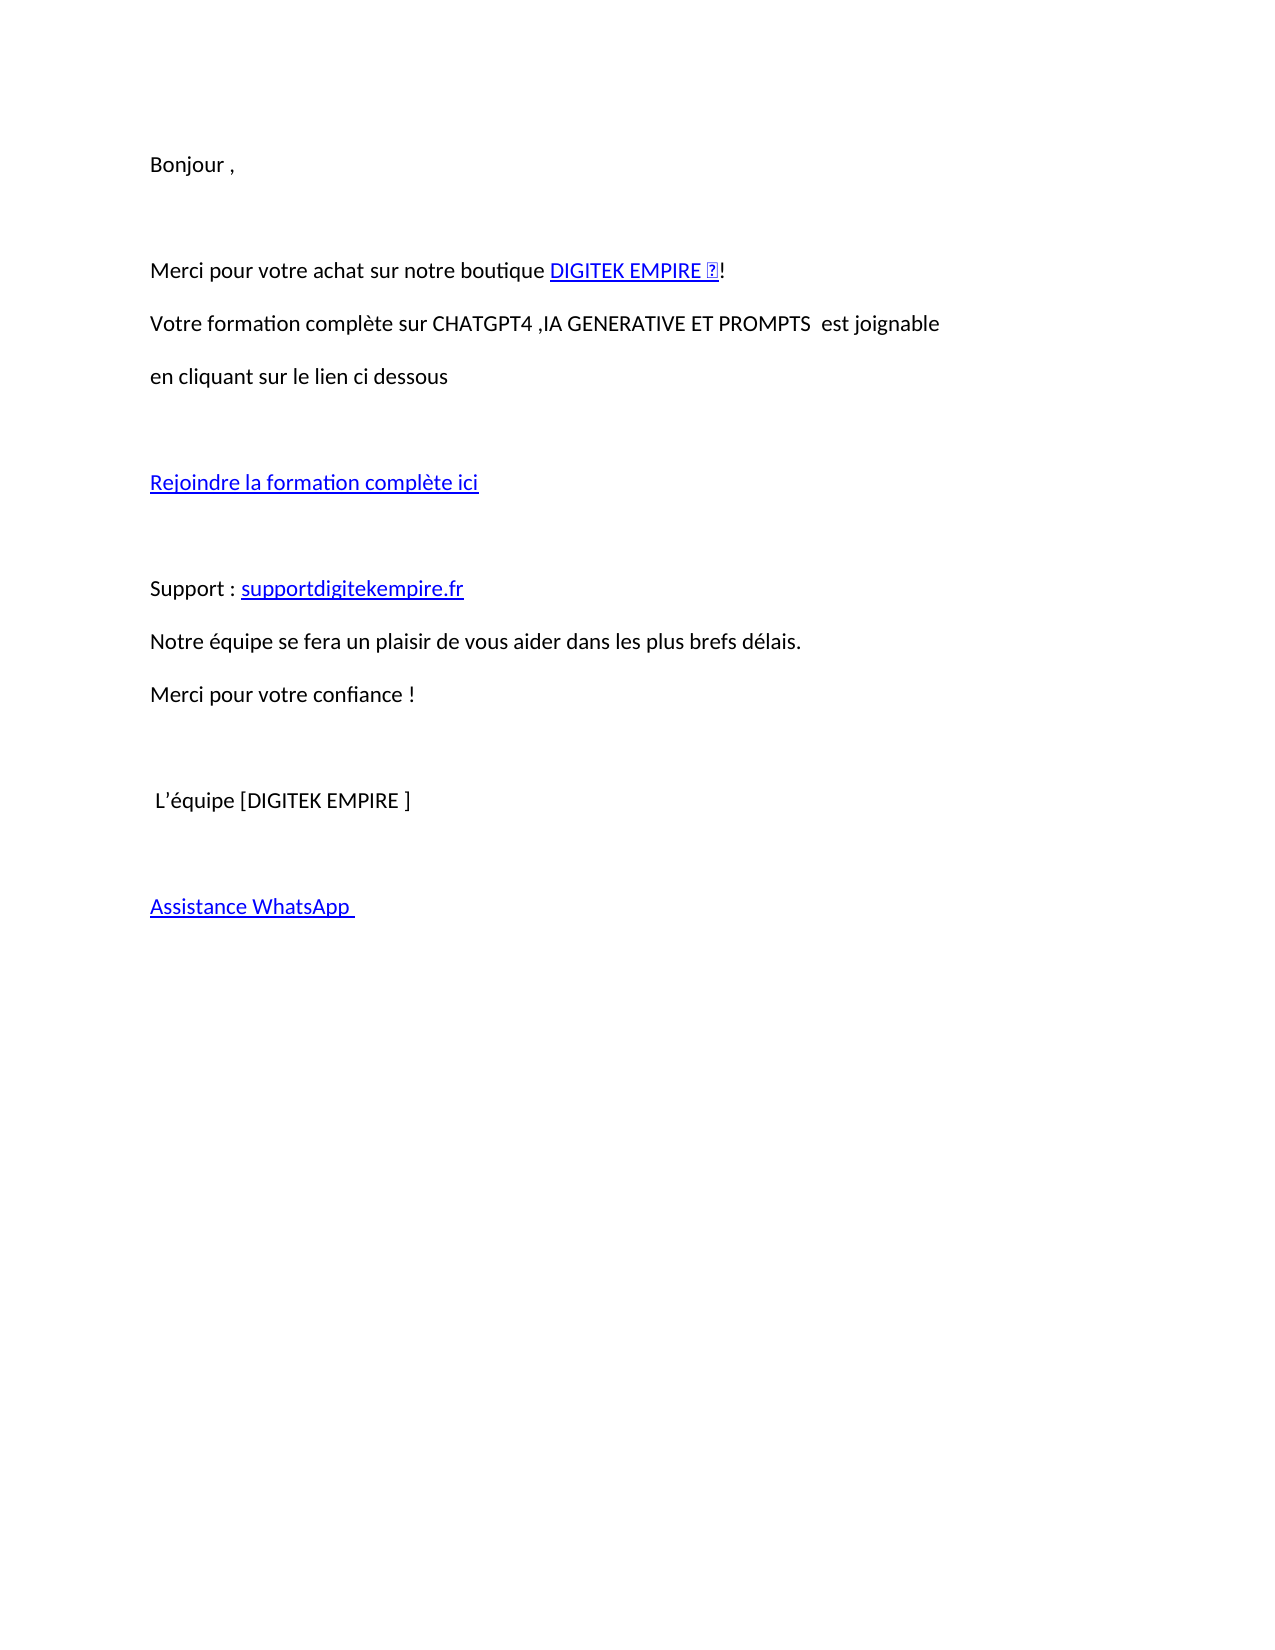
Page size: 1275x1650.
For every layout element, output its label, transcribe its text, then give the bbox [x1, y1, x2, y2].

text Support : supportdigitekempire.fr [150, 574, 1125, 602]
text Votre formation complète sur CHATGPT4 ,IA GENERATIVE ET PROMPTS est joignable [150, 309, 1125, 337]
text Merci pour votre confiance ! [150, 680, 1125, 708]
text Notre équipe se fera un plaisir de vous aider dans les plus brefs délais. [150, 627, 1125, 655]
text L’équipe [DIGITEK EMPIRE ] [150, 786, 1125, 814]
text Bonjour , [150, 150, 1125, 178]
text Rejoindre la formation complète ici [150, 468, 1125, 496]
text en cliquant sur le lien ci dessous [150, 362, 1125, 390]
text Assistance WhatsApp [150, 892, 1125, 920]
text Merci pour votre achat sur notre boutique DIGITEK EMPIRE 👑! [150, 256, 1125, 284]
